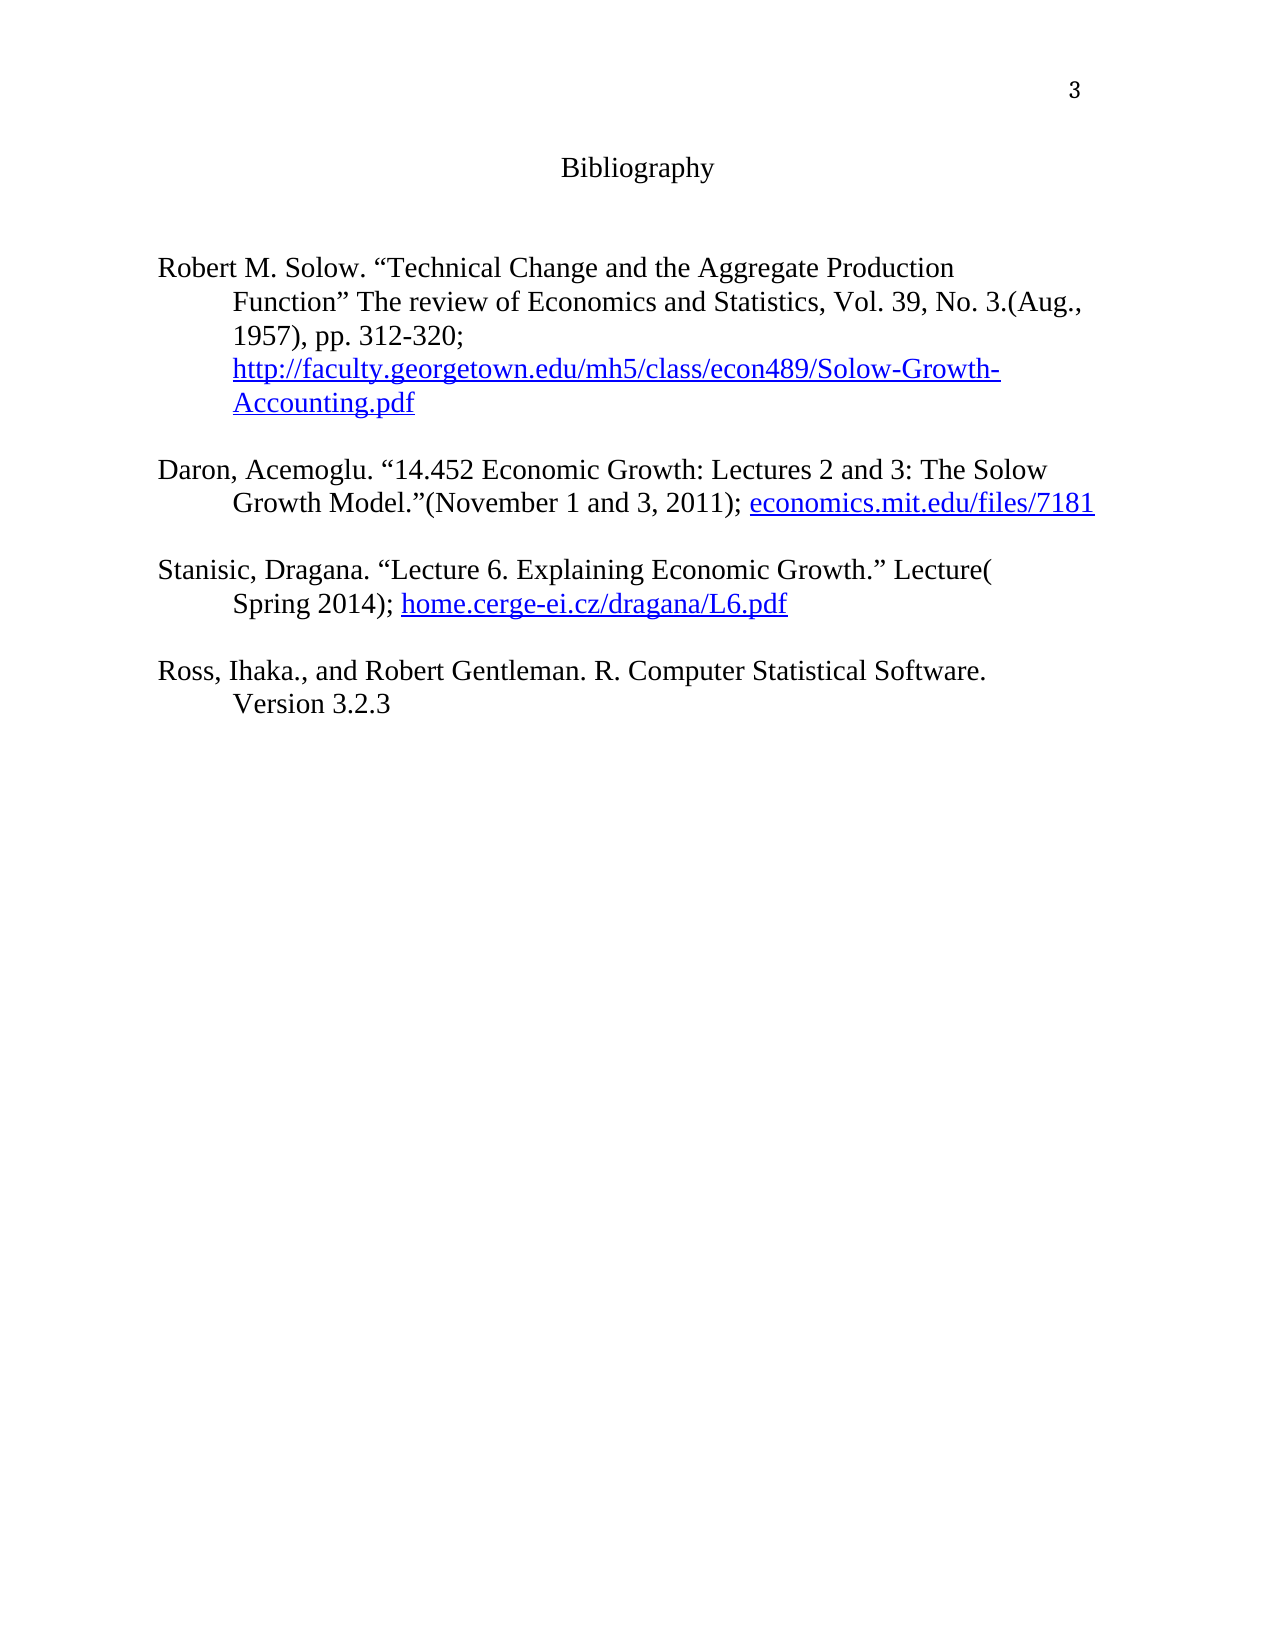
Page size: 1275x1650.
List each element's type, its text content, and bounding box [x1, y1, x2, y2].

text Growth Model.”(November 1 and 3, 2011); economics.mit.edu/files/7181 [232, 485, 1117, 519]
text Version 3.2.3 [157, 687, 1117, 720]
text Ross, Ihaka., and Robert Gentleman. R. Computer Statistical Software. [157, 653, 1117, 687]
text Spring 2014); home.cerge-ei.cz/dragana/L6.pdf [157, 586, 1117, 619]
text Function” The review of Economics and Statistics, Vol. 39, No. 3.(Aug., 1957), pp. 312-320; http://faculty.georgetown.edu/mh5/class/econ489/Solow-Growth-Accounting.pdf [232, 284, 1117, 418]
text Daron, Acemoglu. “14.452 Economic Growth: Lectures 2 and 3: The Solow [157, 452, 1117, 485]
text Bibliography [157, 150, 1117, 183]
text Stanisic, Dragana. “Lecture 6. Explaining Economic Growth.” Lecture( [157, 552, 1117, 586]
text Robert M. Solow. “Technical Change and the Aggregate Production [157, 251, 1117, 284]
